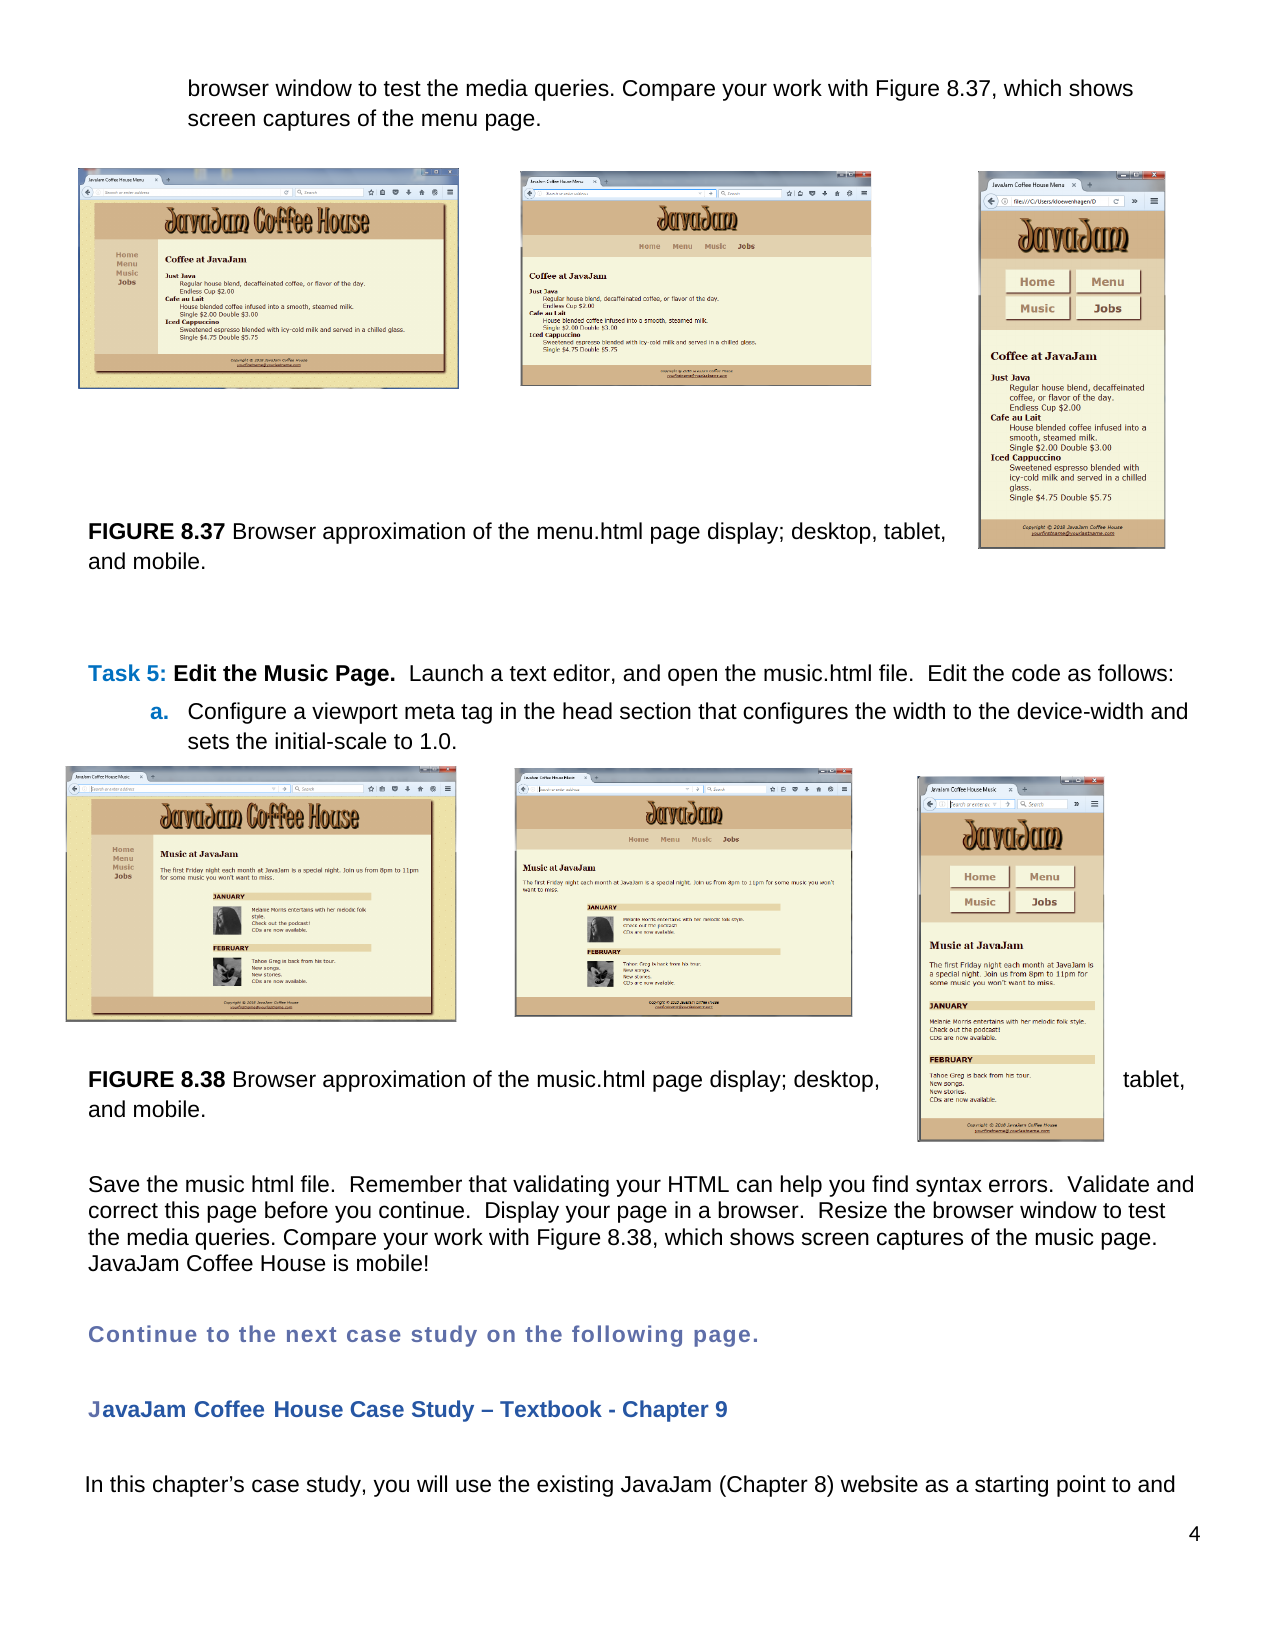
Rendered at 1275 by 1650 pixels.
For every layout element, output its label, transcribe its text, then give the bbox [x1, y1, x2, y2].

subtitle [84, 1471, 1200, 1497]
subtitle Configure a viewport meta tag in the head section that configures the width to the device-width and sets the initial-scale to 1.0. [150, 698, 1200, 754]
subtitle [187, 75, 1200, 132]
picture [65, 766, 457, 1022]
picture [78, 168, 459, 389]
picture [520, 171, 872, 386]
subtitle FIGURE 8.38 Browser approximation of the music.html page display; desktop, tablet, and mobile. [88, 1066, 917, 1122]
subtitle Continue to the next case study on the following page. [88, 1321, 1200, 1347]
picture [917, 776, 1105, 1142]
subtitle JavaJam Coffee House Case Study – Textbook - Chapter 9 [88, 1396, 1200, 1422]
subtitle FIGURE 8.37 Browser approximation of the menu.html page display; desktop, tablet, and mobile. [88, 518, 1200, 574]
picture [978, 171, 1166, 549]
picture [514, 768, 853, 1017]
subtitle Task 5: Edit the Music Page. Launch a text editor, and open the music.html file. Edit the code as follows: [88, 660, 1200, 687]
subtitle Save the music html file. Remember that validating your HTML can help you find syntax errors. Validate and correct this page before you continue. Display your page in a browser. Resize the browser window to test the media queries. Compare your work with Figure 8.38, which shows screen captures of the music page. JavaJam Coffee House is mobile! [88, 1171, 1200, 1276]
